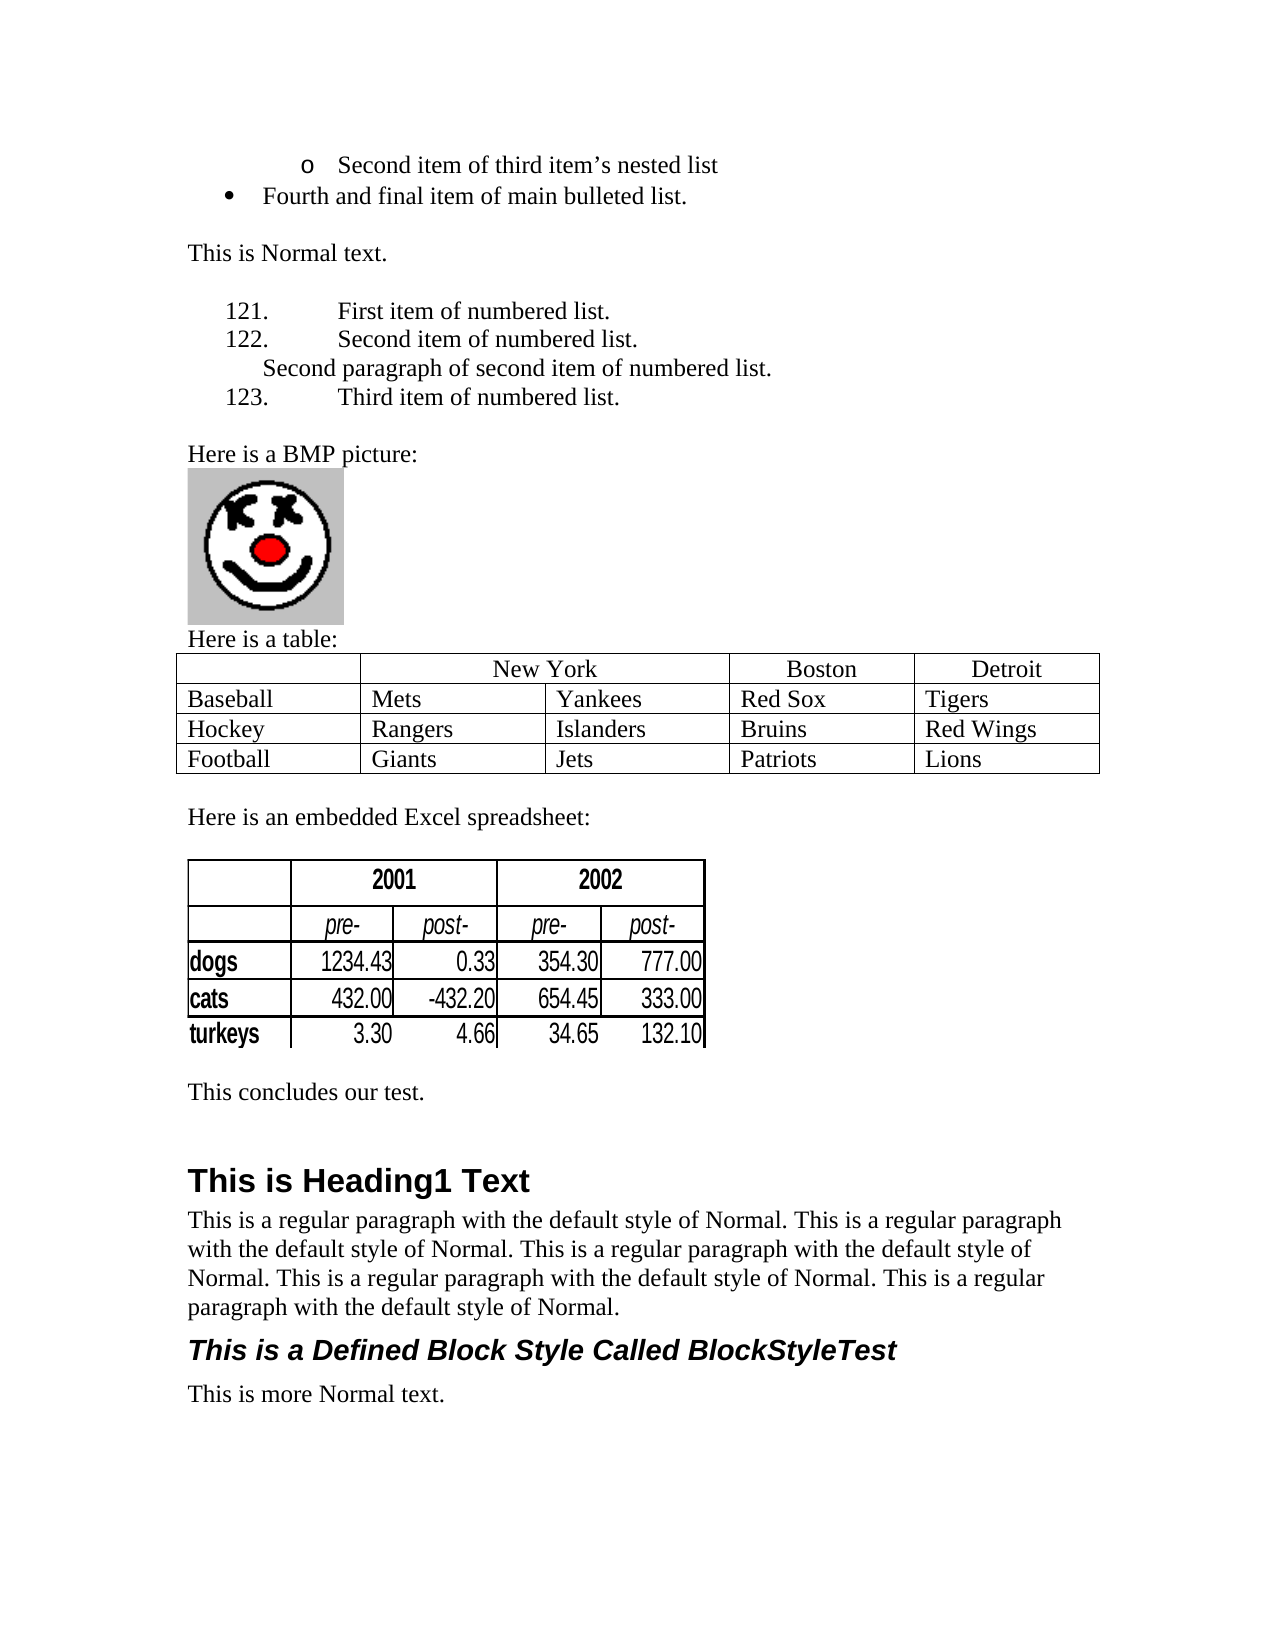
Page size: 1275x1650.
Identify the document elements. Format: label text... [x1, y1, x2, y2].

text This is more Normal text. [187, 1379, 1087, 1408]
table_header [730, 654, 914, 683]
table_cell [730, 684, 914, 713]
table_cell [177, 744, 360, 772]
list Third item of numbered list. [225, 382, 1087, 411]
text Here is an embedded Excel spreadsheet: [187, 802, 1087, 831]
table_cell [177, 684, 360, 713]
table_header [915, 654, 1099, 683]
list Second item of numbered list. [225, 324, 1087, 353]
text This concludes our test. [187, 1077, 1087, 1106]
subtitle This is Heading1 Text [187, 1161, 1087, 1199]
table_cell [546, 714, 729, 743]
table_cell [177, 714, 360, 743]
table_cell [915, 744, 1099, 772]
text This is a regular paragraph with the default style of Normal. This is a regular paragraph with the default style of Normal. This is a regular paragraph with the default style of Normal. This is a regular paragraph with the default style of Normal. This is a regular paragraph with the default style of Normal. [187, 1206, 1087, 1321]
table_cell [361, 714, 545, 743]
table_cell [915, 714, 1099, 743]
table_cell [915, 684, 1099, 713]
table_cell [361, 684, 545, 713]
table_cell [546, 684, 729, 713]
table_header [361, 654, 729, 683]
text This is a Defined Block Style Called BlockStyleTest [187, 1333, 1087, 1367]
text Second paragraph of second item of numbered list. [262, 353, 1087, 382]
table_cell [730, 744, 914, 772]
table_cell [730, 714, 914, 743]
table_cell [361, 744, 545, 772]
list First item of numbered list. [225, 296, 1087, 324]
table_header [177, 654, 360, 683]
text Here is a table: [187, 624, 1087, 653]
text This is Normal text. [187, 238, 1087, 267]
text Here is a BMP picture: [187, 439, 1087, 468]
list Second item of third item’s nested list [300, 150, 1087, 181]
picture [187, 468, 344, 625]
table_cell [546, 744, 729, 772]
list Fourth and final item of main bulleted list. [225, 181, 1087, 209]
